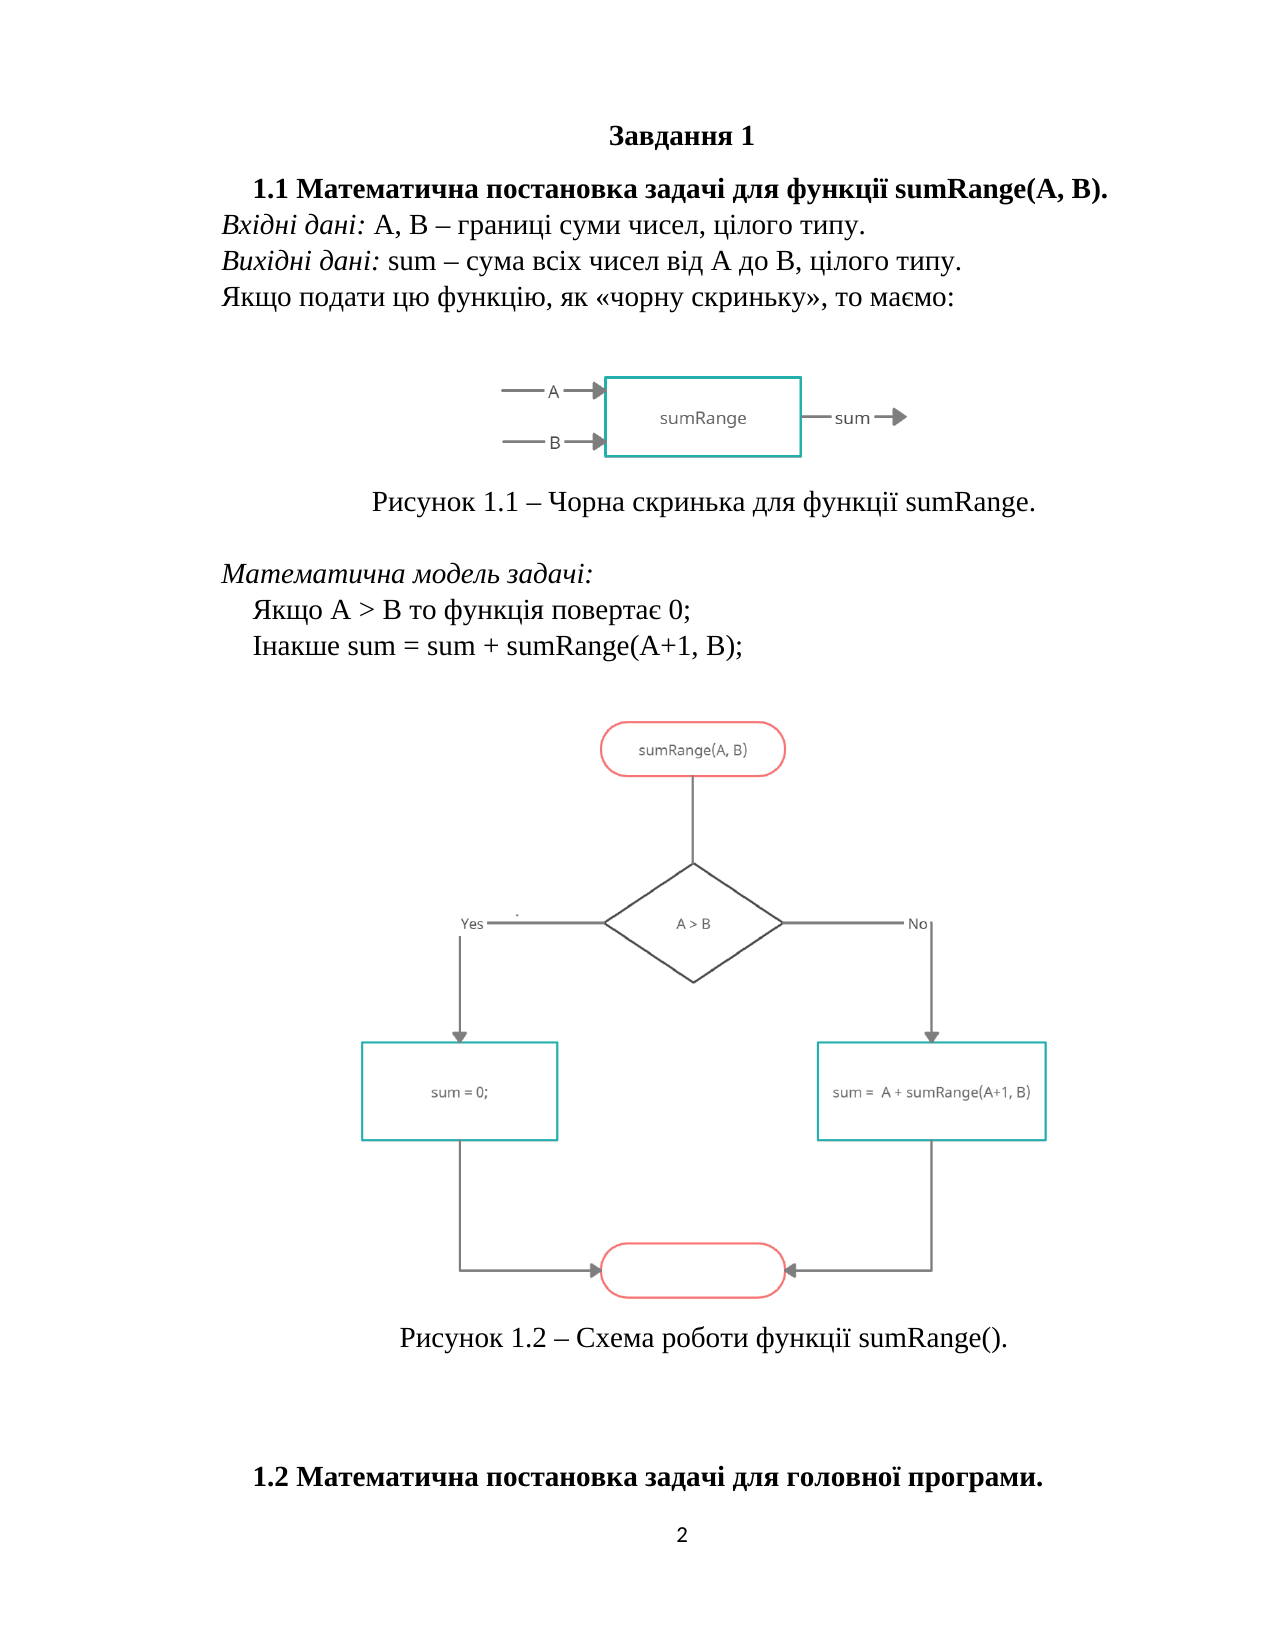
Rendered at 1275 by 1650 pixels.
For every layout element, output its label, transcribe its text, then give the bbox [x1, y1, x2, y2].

picture [340, 700, 1067, 1319]
list Математична постановка задачі для головної програми. [252, 1459, 1186, 1493]
list Вхідні дані: А, В – границі суми чисел, цілого типу. [221, 207, 1186, 241]
list Рисунок 1.1 – Чорна скринька для функції sumRange. [221, 484, 1186, 517]
list Інакше sum = sum + sumRange(A+1, B); [221, 628, 1186, 662]
list Математична постановка задачі для функції sumRange(A, B). [252, 171, 1186, 204]
text Завдання 1 [177, 118, 1186, 152]
picture [476, 351, 931, 482]
list Рисунок 1.2 – Схема роботи функції sumRange(). [221, 1320, 1186, 1354]
list Математична модель задачі: [221, 556, 1186, 590]
list Вихідні дані: sum – сума всіх чисел від А до В, цілого типу. [221, 243, 1186, 277]
list Якщо А > B то функція повертає 0; [221, 592, 1186, 626]
list Якщо подати цю функцію, як «чорну скриньку», то маємо: [221, 279, 1186, 313]
